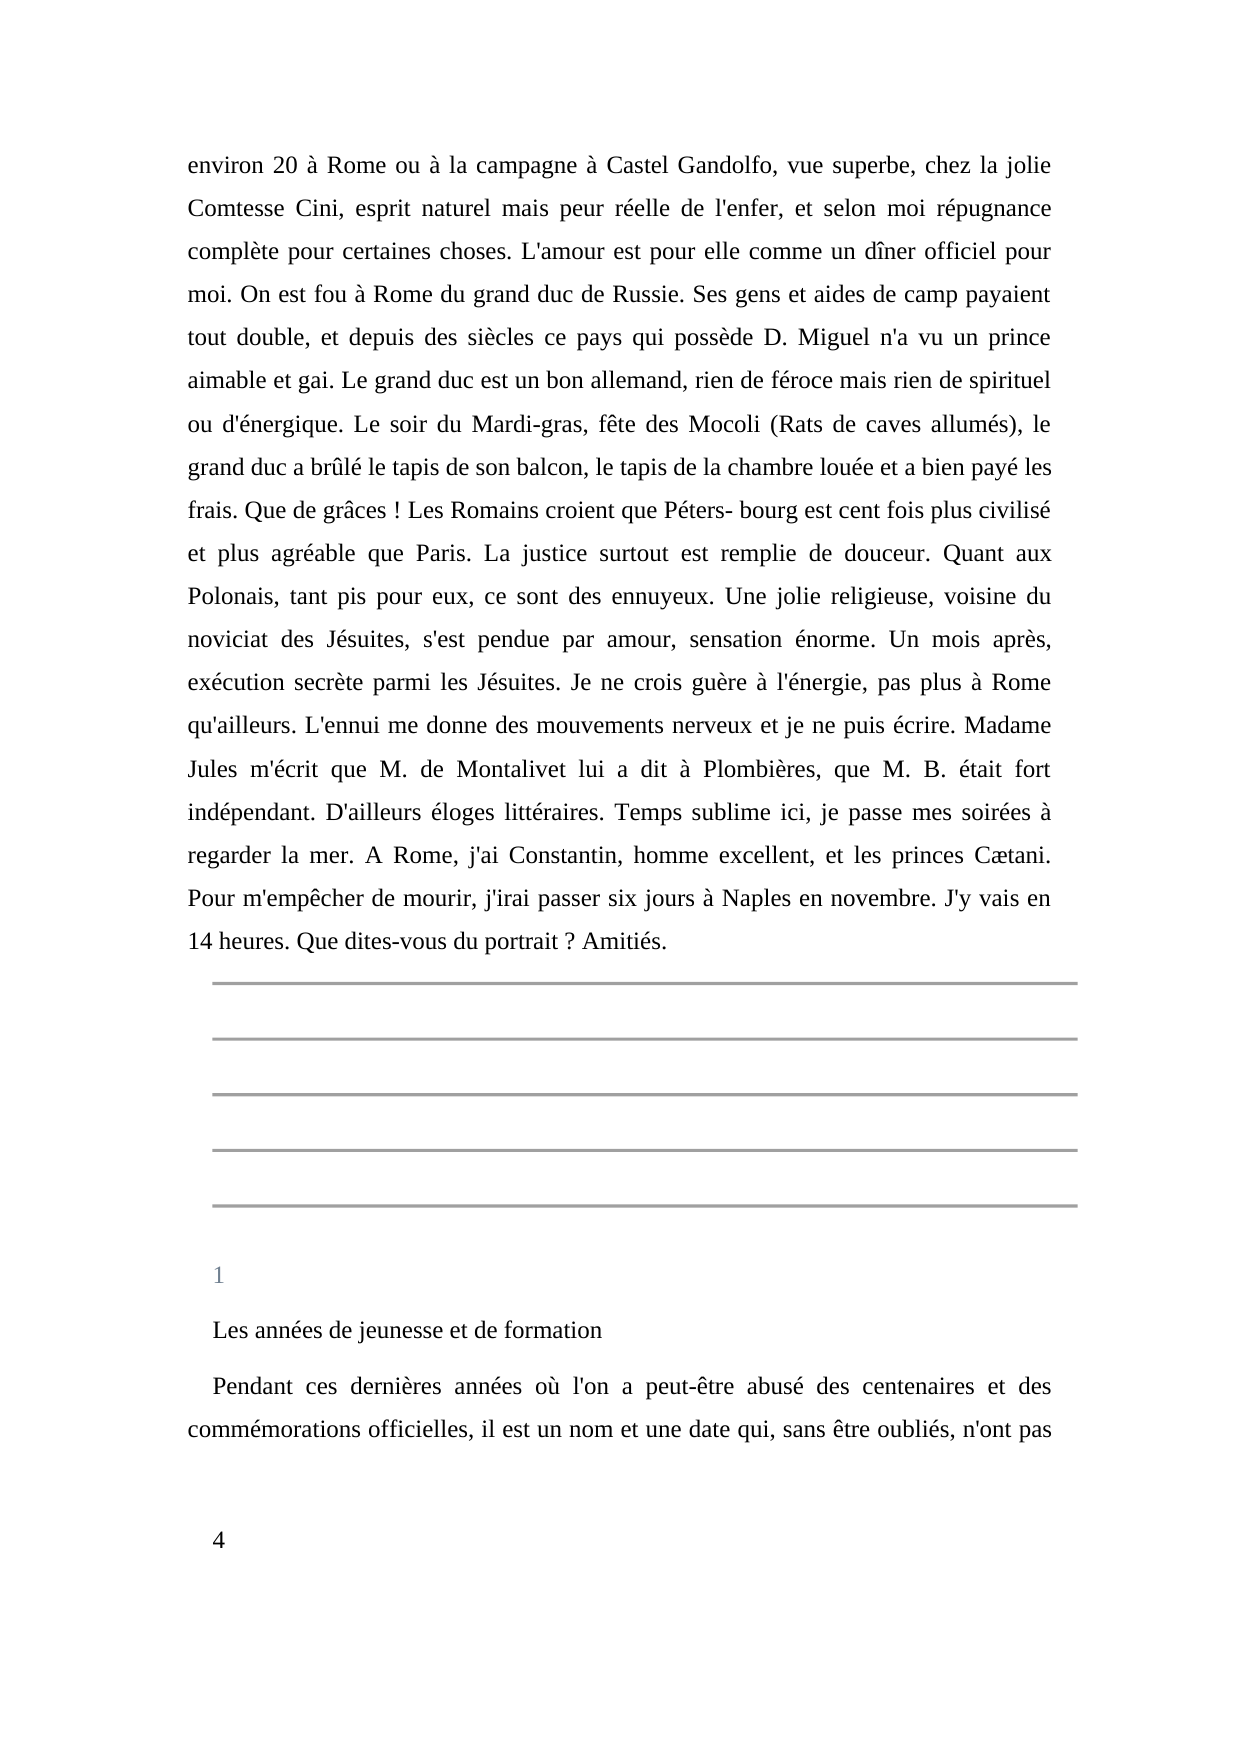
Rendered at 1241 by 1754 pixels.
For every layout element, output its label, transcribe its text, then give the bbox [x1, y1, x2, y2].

text 1 [187, 1260, 1053, 1289]
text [187, 1371, 1053, 1443]
text Les années de jeunesse et de formation [187, 1316, 1053, 1344]
